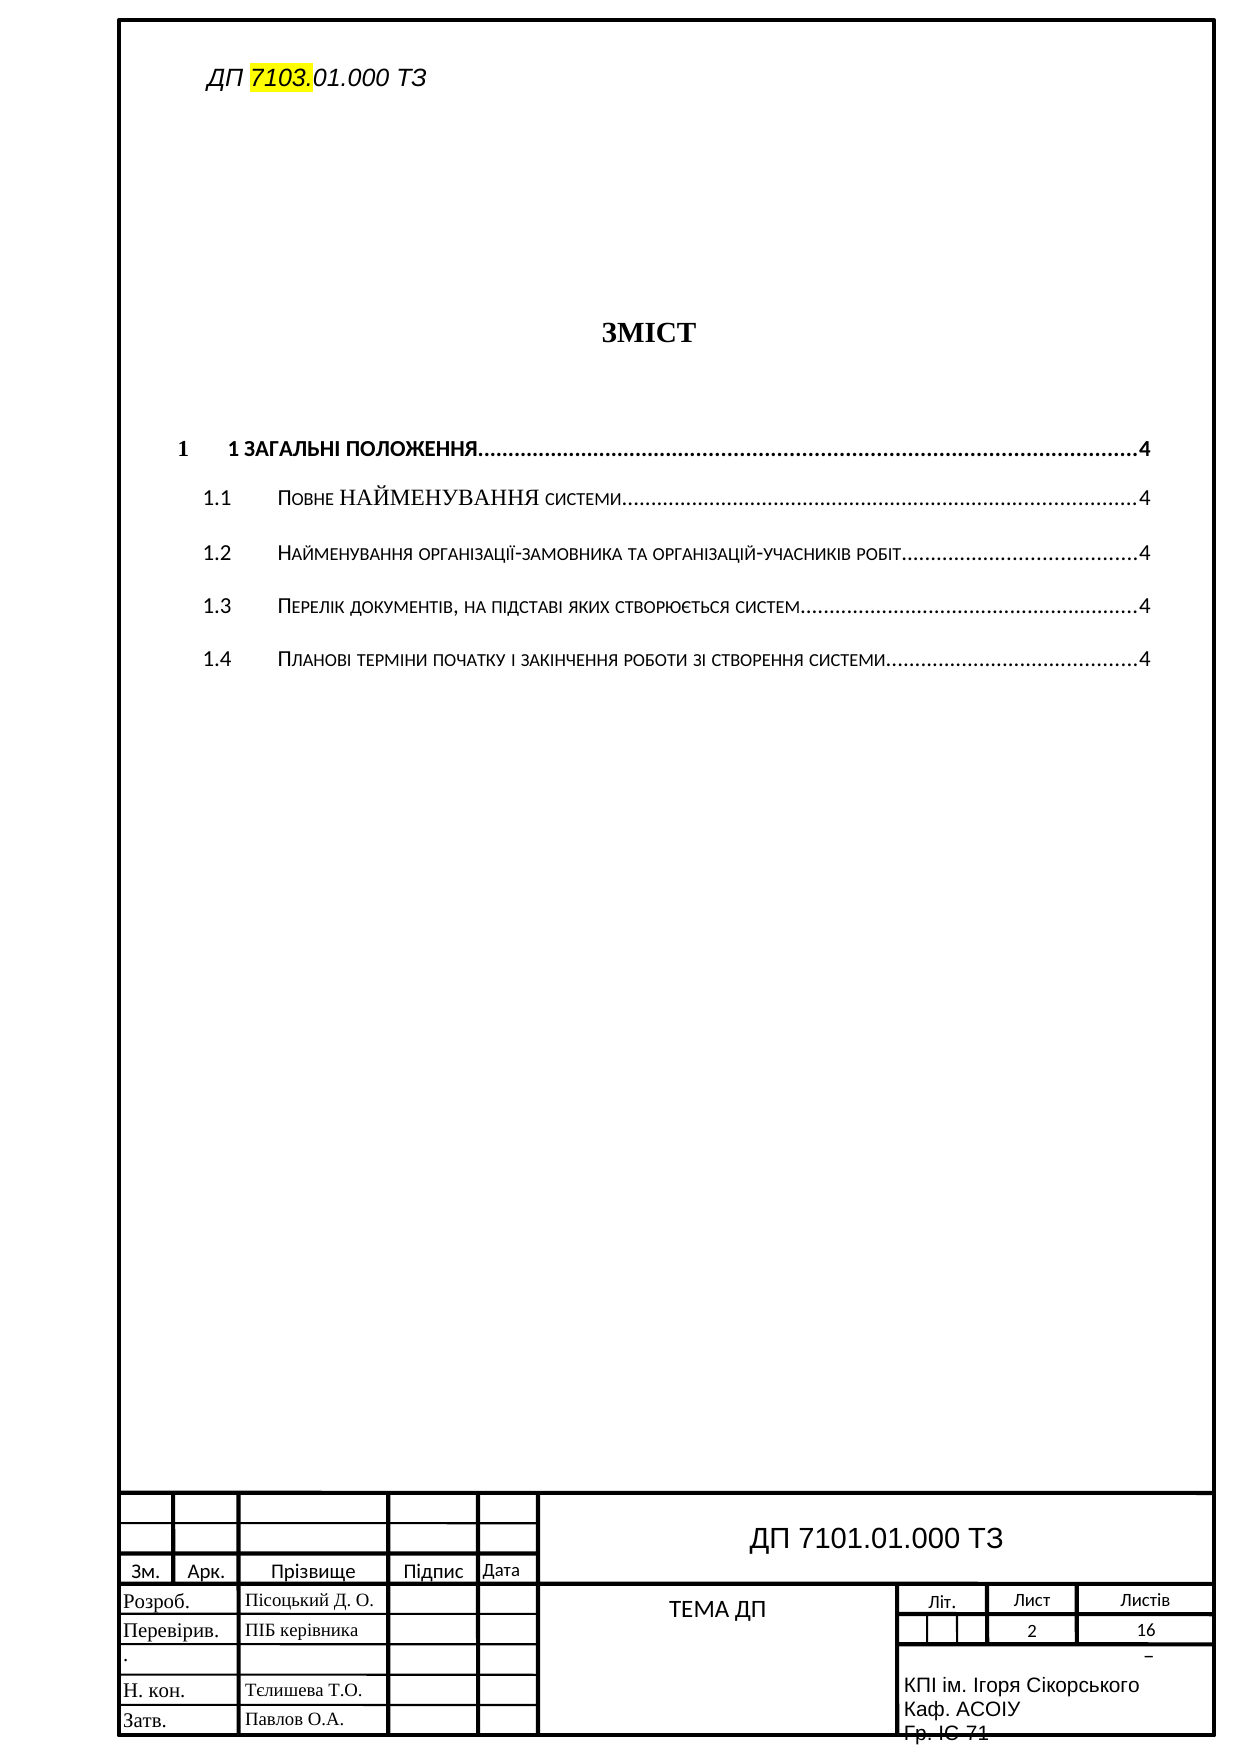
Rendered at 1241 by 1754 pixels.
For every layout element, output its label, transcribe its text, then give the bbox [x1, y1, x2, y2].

text ЗМІСТ [177, 315, 1152, 348]
text 1.3 Перелік документів, на підставі яких створюється систем 4 [202, 591, 1152, 619]
text 1.2 Найменування організації-замовника та організацій-учасників робіт 4 [202, 538, 1152, 566]
text 1.4 Планові терміни початку і закінчення роботи зі створення системи 4 [202, 644, 1152, 672]
text 1 1 ЗАГАЛЬНІ ПОЛОЖЕННЯ 4 [177, 434, 1152, 462]
text 1.1 Повне найменування системи 4 [202, 478, 1152, 512]
